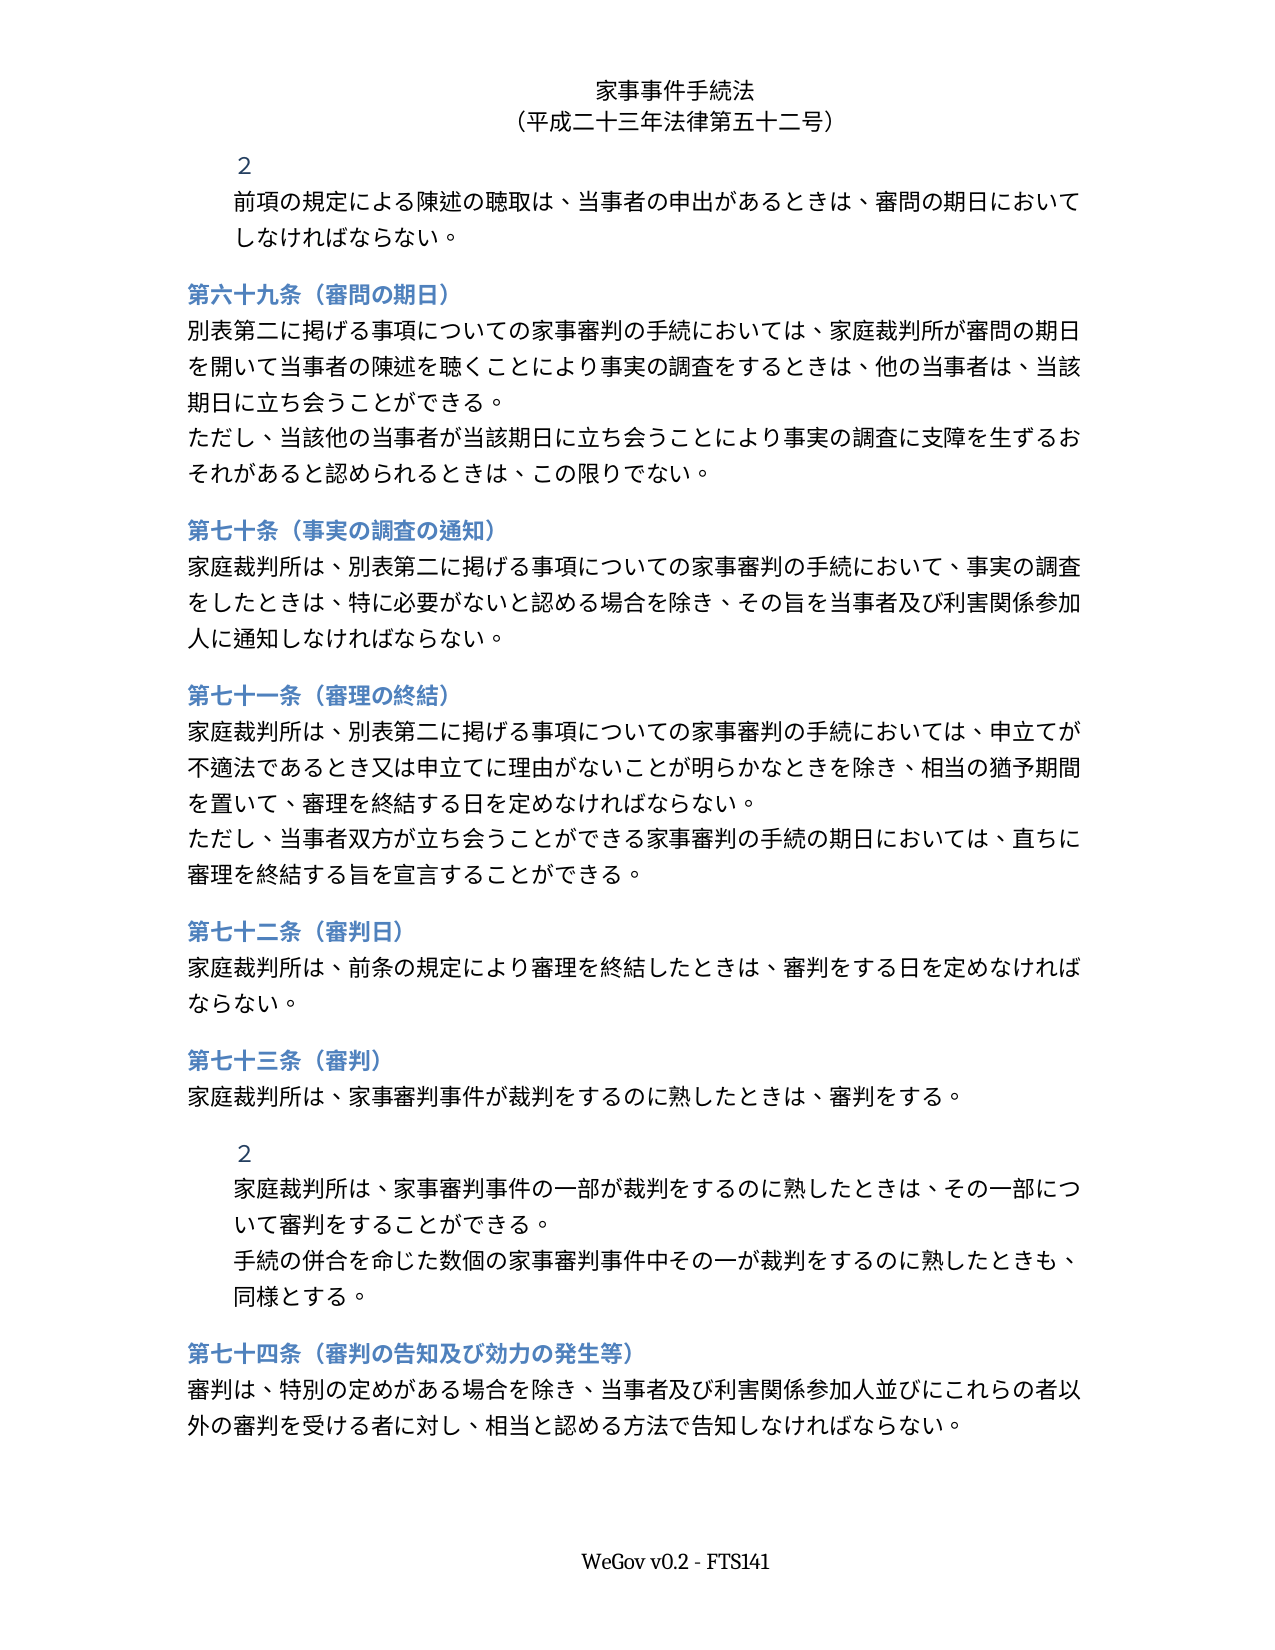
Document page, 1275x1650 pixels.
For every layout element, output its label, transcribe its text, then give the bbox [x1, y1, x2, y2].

subtitle 第七十条（事実の調査の通知） [187, 515, 1087, 546]
subtitle 第六十九条（審問の期日） [187, 279, 1087, 310]
text 家庭裁判所は、別表第二に掲げる事項についての家事審判の手続においては、申立てが不適法であるとき又は申立てに理由がないことが明らかなときを除き、相当の猶予期間を置いて、審理を終結する日を定めなければならない。 ただし、当事者双方が立ち会うことができる家事審判の手続の期日においては、直ちに審理を終結する旨を宣言することができる。 [187, 716, 1087, 891]
text 審判は、特別の定めがある場合を除き、当事者及び利害関係参加人並びにこれらの者以外の審判を受ける者に対し、相当と認める方法で告知しなければならない。 [187, 1374, 1087, 1441]
subtitle 第七十一条（審理の終結） [187, 680, 1087, 711]
subtitle 第七十二条（審判日） [187, 916, 1087, 947]
text 別表第二に掲げる事項についての家事審判の手続においては、家庭裁判所が審問の期日を開いて当事者の陳述を聴くことにより事実の調査をするときは、他の当事者は、当該期日に立ち会うことができる。 ただし、当該他の当事者が当該期日に立ち会うことにより事実の調査に支障を生ずるおそれがあると認められるときは、この限りでない。 [187, 314, 1087, 489]
subtitle 第七十四条（審判の告知及び効力の発生等） [187, 1338, 1087, 1369]
text 家庭裁判所は、前条の規定により審理を終結したときは、審判をする日を定めなければならない。 [187, 952, 1087, 1019]
text 家庭裁判所は、家事審判事件が裁判をするのに熟したときは、審判をする。 [187, 1081, 1087, 1112]
subtitle ２ [233, 150, 1087, 181]
subtitle ２ [233, 1137, 1087, 1169]
text 家庭裁判所は、別表第二に掲げる事項についての家事審判の手続において、事実の調査をしたときは、特に必要がないと認める場合を除き、その旨を当事者及び利害関係参加人に通知しなければならない。 [187, 551, 1087, 654]
subtitle 第七十三条（審判） [187, 1045, 1087, 1076]
text 家庭裁判所は、家事審判事件の一部が裁判をするのに熟したときは、その一部について審判をすることができる。 手続の併合を命じた数個の家事審判事件中その一が裁判をするのに熟したときも、同様とする。 [233, 1173, 1087, 1312]
text 前項の規定による陳述の聴取は、当事者の申出があるときは、審問の期日においてしなければならない。 [233, 186, 1087, 253]
